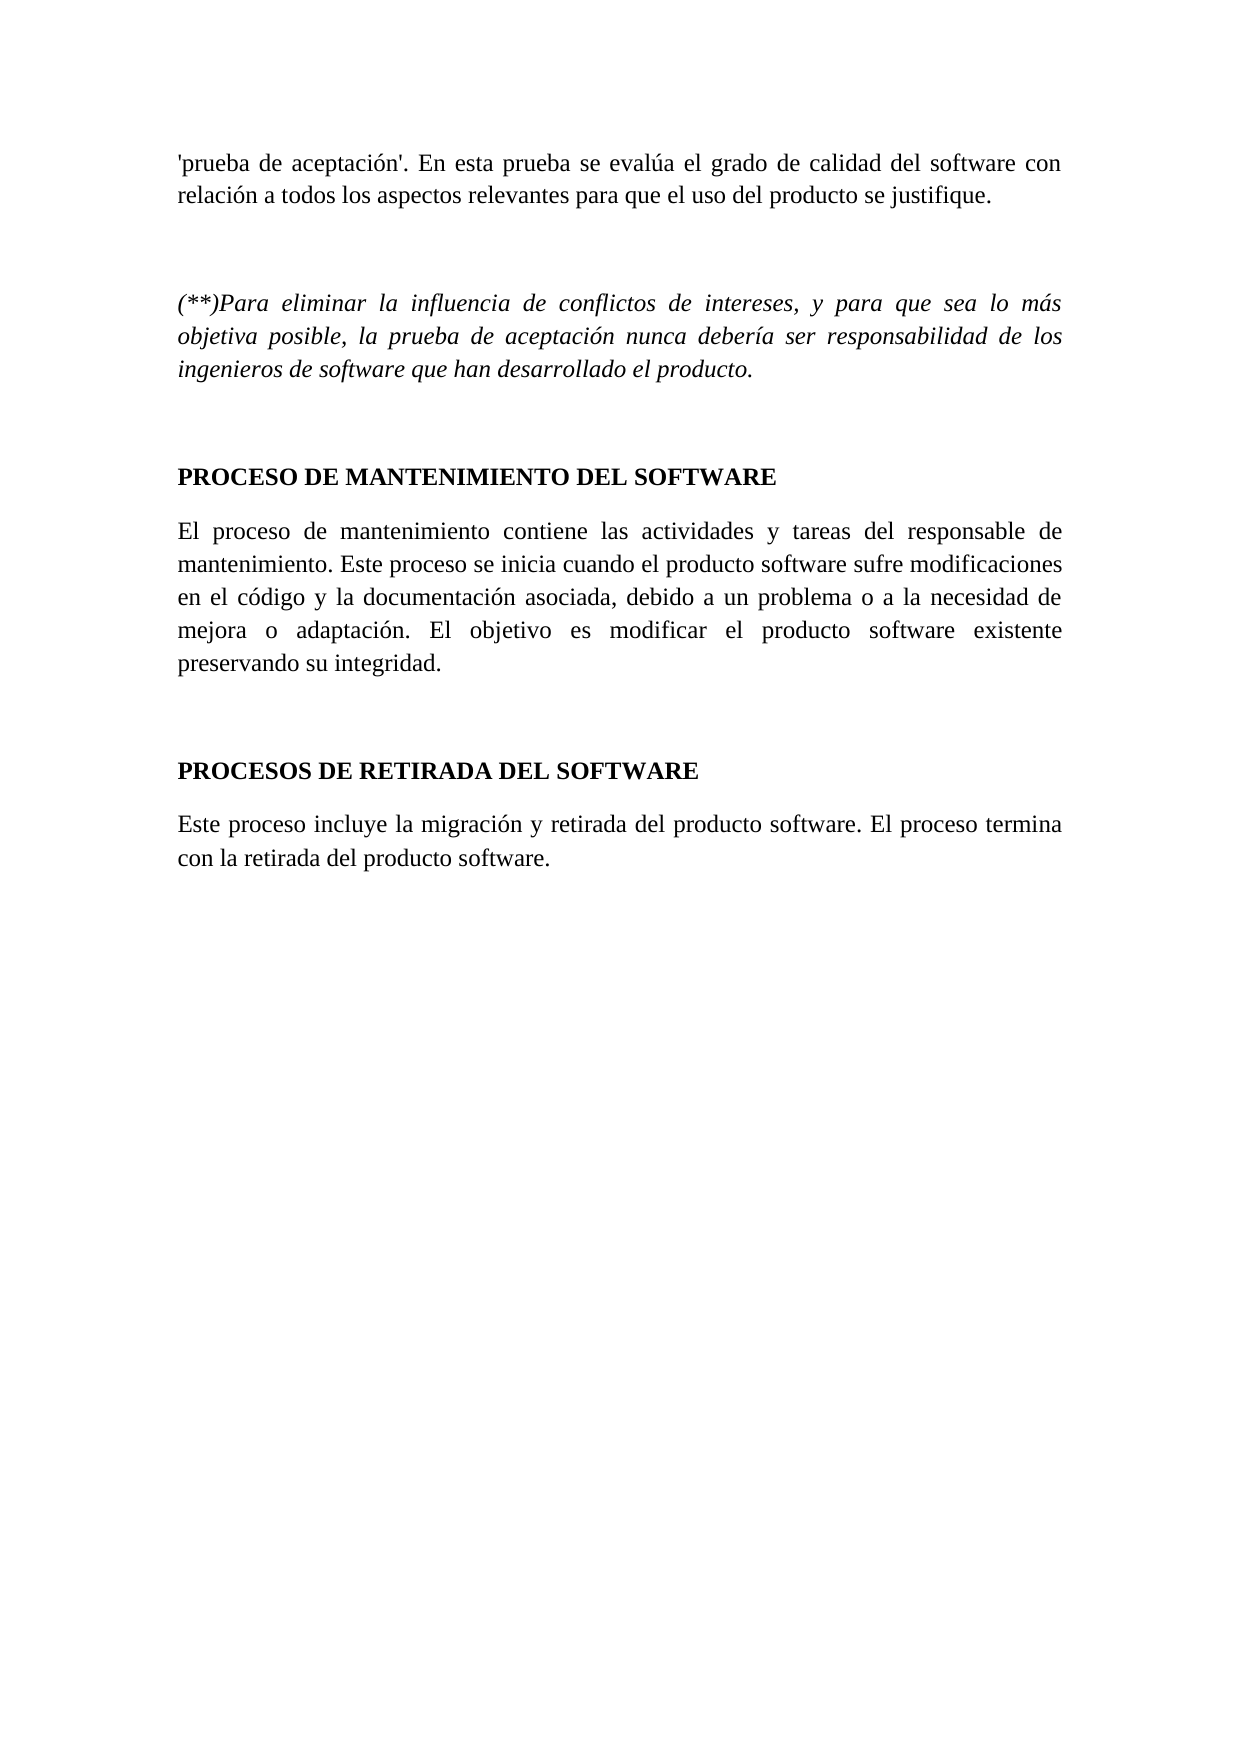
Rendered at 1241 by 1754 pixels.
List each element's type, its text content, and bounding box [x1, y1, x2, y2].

text PROCESOS DE RETIRADA DEL SOFTWARE [177, 756, 1063, 784]
text El proceso de mantenimiento contiene las actividades y tareas del responsable de mantenimiento. Este proceso se inicia cuando el producto software sufre modificaciones en el código y la documentación asociada, debido a un problema o a la necesidad de mejora o adaptación. El objetivo es modificar el producto software existente preservando su integridad. [177, 516, 1063, 677]
text PROCESO DE MANTENIMIENTO DEL SOFTWARE [177, 462, 1063, 491]
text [177, 148, 1063, 209]
text Este proceso incluye la migración y retirada del producto software. El proceso termina con la retirada del producto software. [177, 809, 1063, 871]
text (**)Para eliminar la influencia de conflictos de intereses, y para que sea lo más objetiva posible, la prueba de aceptación nunca debería ser responsabilidad de los ingenieros de software que han desarrollado el producto. [177, 288, 1063, 383]
